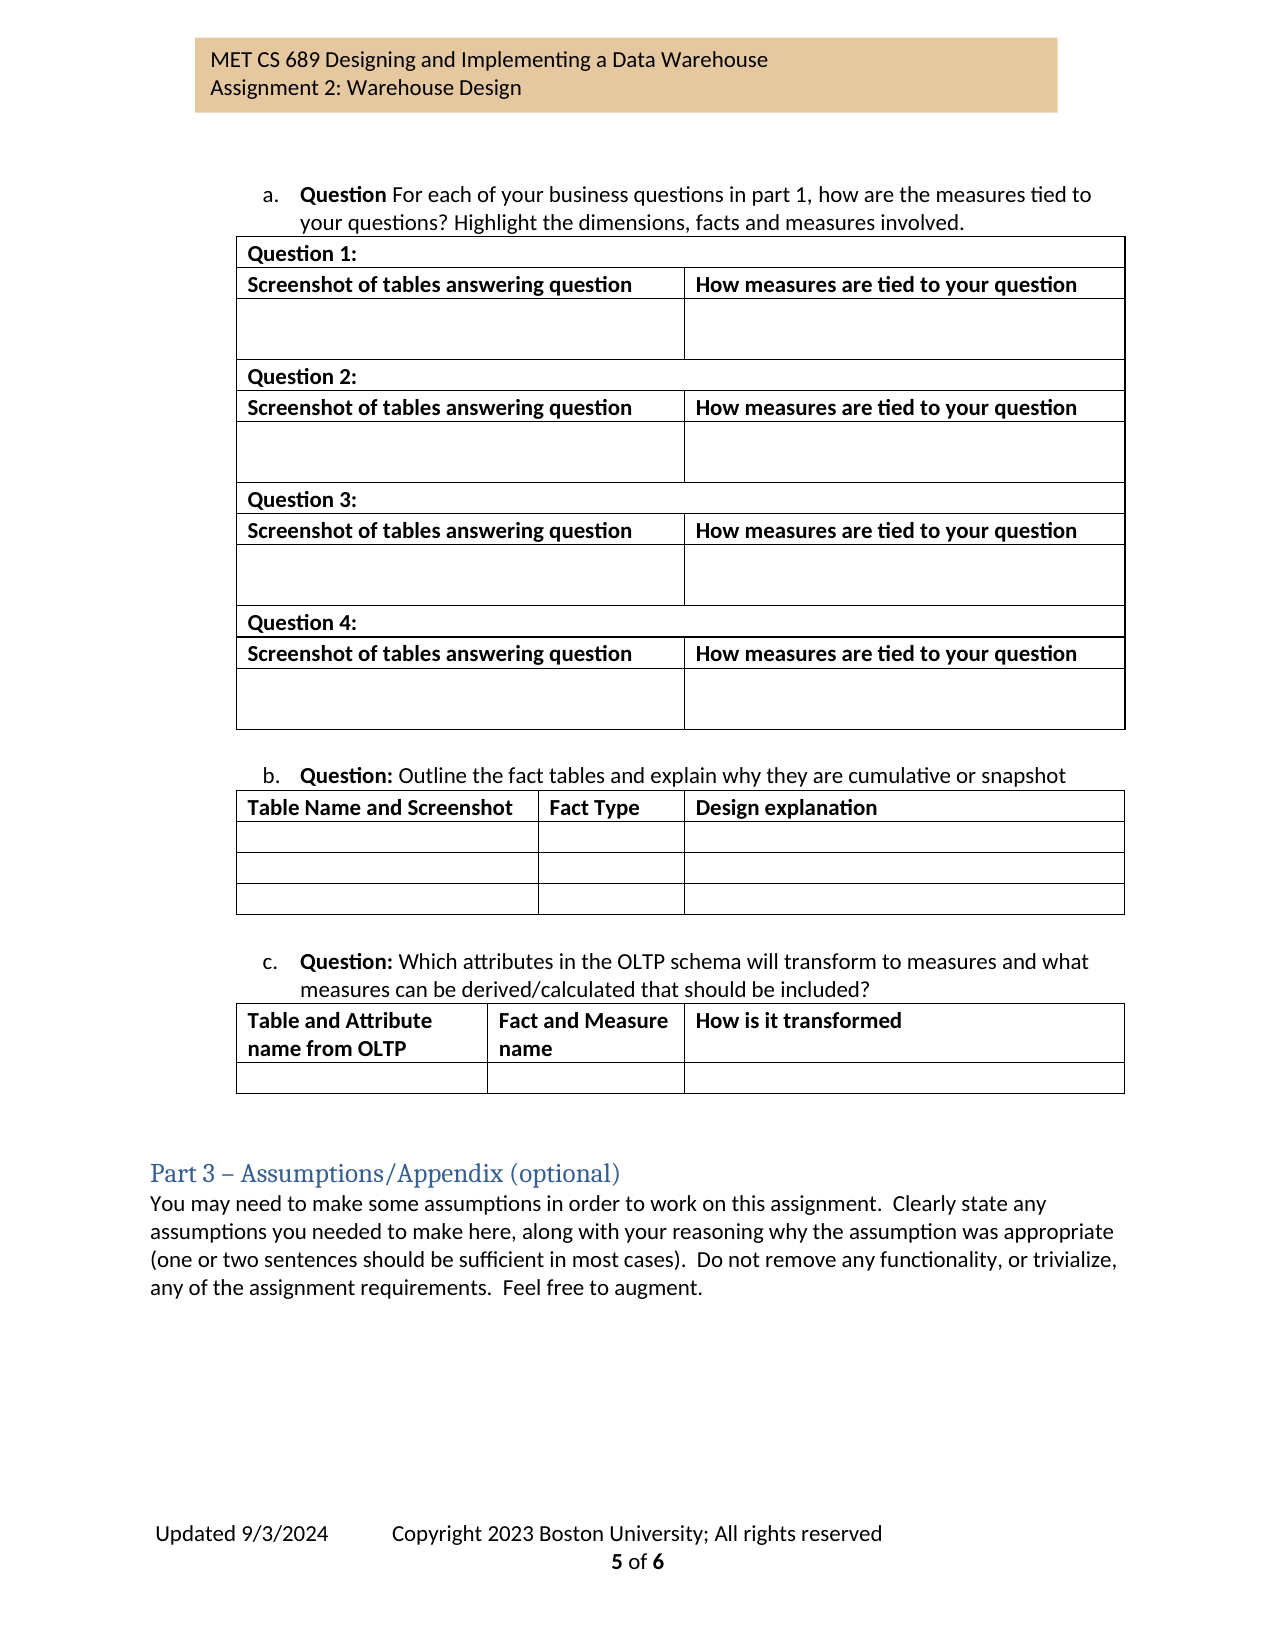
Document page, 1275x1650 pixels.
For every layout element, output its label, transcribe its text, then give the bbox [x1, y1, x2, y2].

table_cell [539, 853, 684, 883]
table_cell [237, 884, 538, 914]
table_cell [539, 822, 684, 852]
table_cell [237, 299, 684, 359]
table_cell [237, 1063, 487, 1093]
table_cell [488, 1063, 684, 1093]
table_cell How measures are tied to your question [685, 638, 1124, 667]
table_cell [539, 884, 684, 914]
list Question: Outline the fact tables and explain why they are cumulative or snapshot [262, 762, 1125, 789]
table_header Table and Attribute name from OLTP [237, 1004, 487, 1062]
table_header Table Name and Screenshot [237, 791, 538, 821]
table_cell How measures are tied to your question [685, 268, 1124, 298]
table_cell [685, 1063, 1124, 1093]
table_cell [237, 422, 684, 482]
table_cell [685, 422, 1124, 482]
table_cell [685, 669, 1124, 728]
table_cell Screenshot of tables answering question [237, 268, 684, 298]
table_cell Question 2: [237, 360, 1124, 390]
table_cell [685, 884, 1124, 914]
table_header Fact Type [539, 791, 684, 821]
table_cell Question 3: [237, 483, 1124, 513]
table_header Fact and Measure name [488, 1004, 684, 1062]
table_header Question 1: [237, 237, 1124, 267]
subtitle Part 3 – Assumptions/Appendix (optional) [150, 1158, 1125, 1189]
table_cell Screenshot of tables answering question [237, 514, 684, 544]
table_header How is it transformed [685, 1004, 1124, 1062]
list Question For each of your business questions in part 1, how are the measures tied to your questions? Highlight the dimensions, facts and measures involved. [262, 180, 1125, 236]
table_cell Screenshot of tables answering question [237, 391, 684, 421]
table_cell [685, 822, 1124, 852]
text You may need to make some assumptions in order to work on this assignment. Clearly state any assumptions you needed to make here, along with your reasoning why the assumption was appropriate (one or two sentences should be sufficient in most cases). Do not remove any functionality, or trivialize, any of the assignment requirements. Feel free to augment. [150, 1189, 1125, 1301]
table_cell [237, 545, 684, 605]
table_cell Question 4: [237, 606, 1124, 636]
table_cell Screenshot of tables answering question [237, 638, 684, 667]
table_cell [685, 545, 1124, 605]
table_cell [237, 822, 538, 852]
table_cell [237, 669, 684, 728]
table_cell [685, 853, 1124, 883]
table_cell [685, 299, 1124, 359]
list Question: Which attributes in the OLTP schema will transform to measures and what measures can be derived/calculated that should be included? [262, 947, 1125, 1003]
table_cell [237, 853, 538, 883]
table_cell How measures are tied to your question [685, 514, 1124, 544]
table_cell How measures are tied to your question [685, 391, 1124, 421]
table_header Design explanation [685, 791, 1124, 821]
